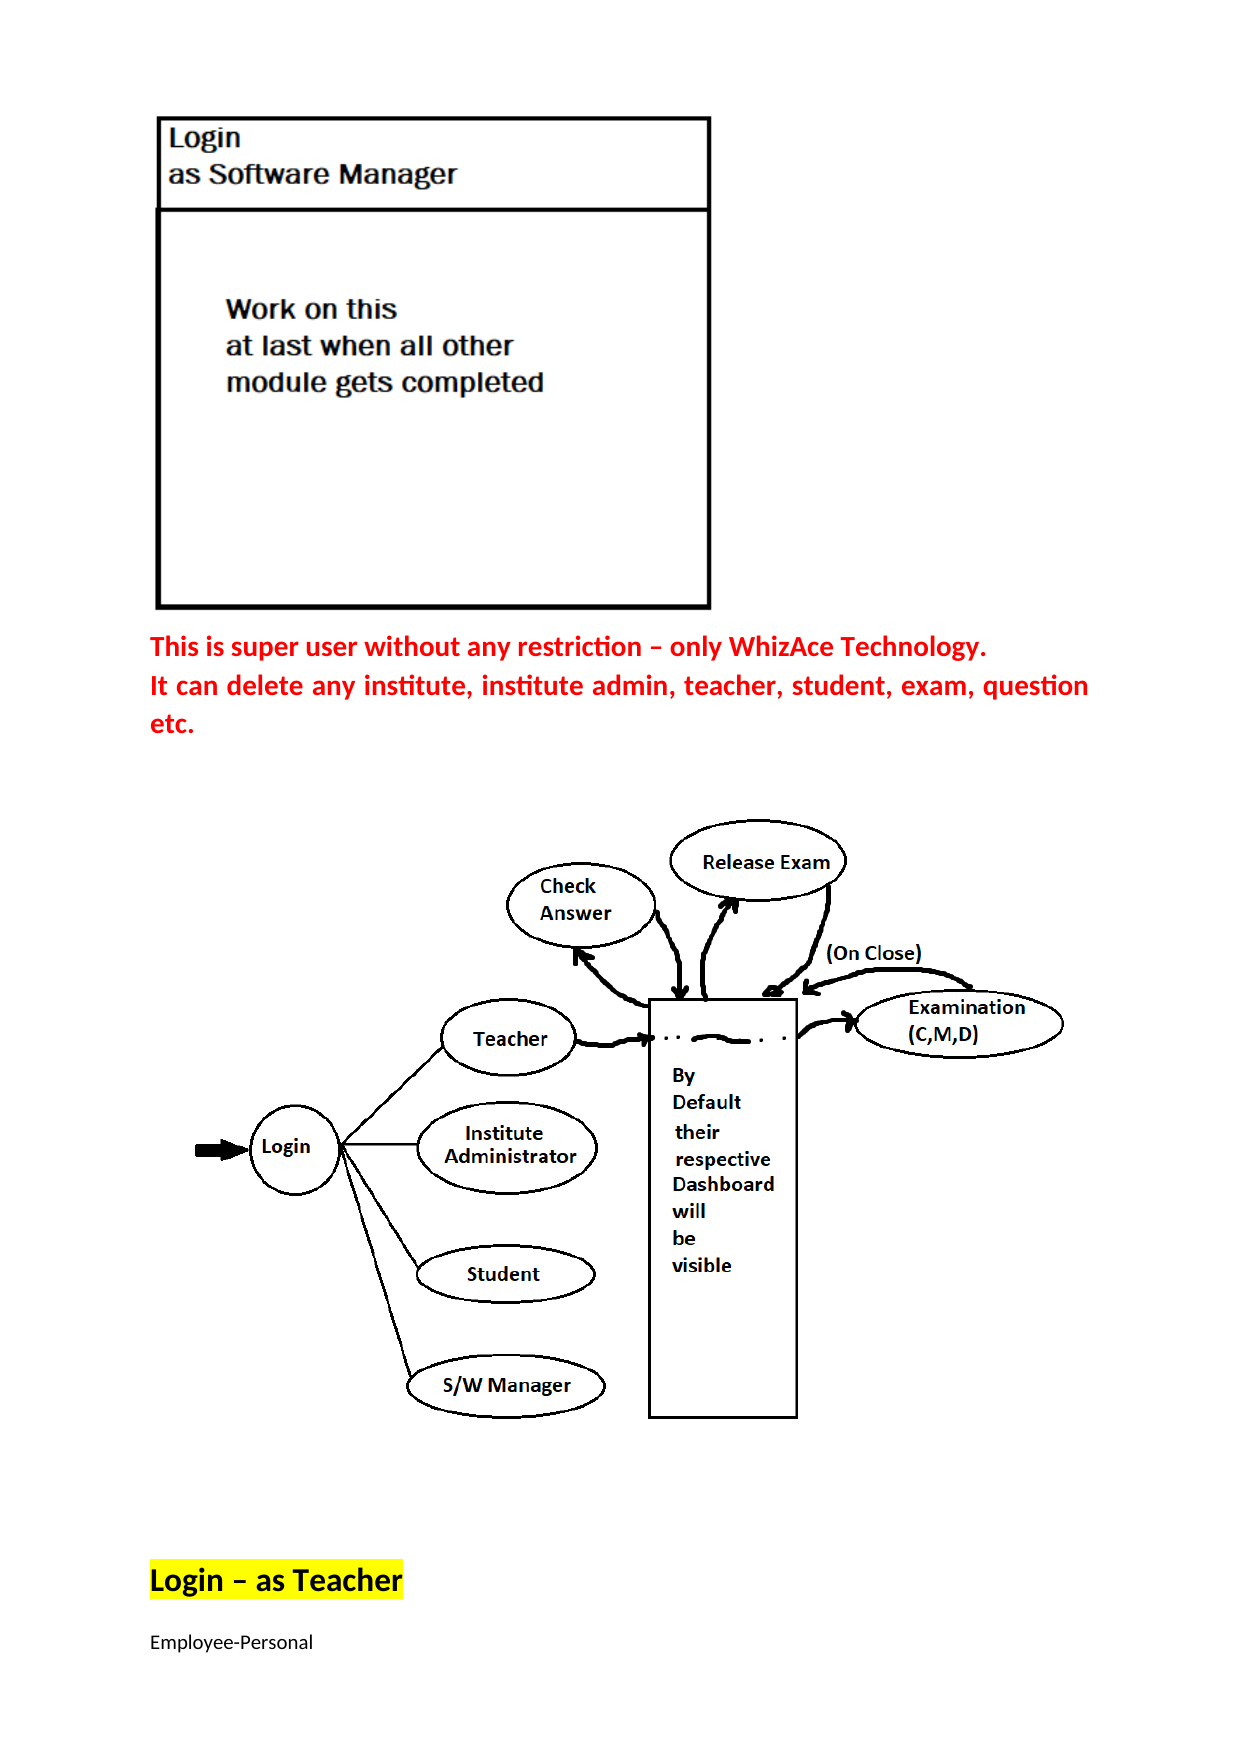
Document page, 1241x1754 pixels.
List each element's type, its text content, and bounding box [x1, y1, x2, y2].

text This is super user without any restriction – only WhizAce Technology. [150, 628, 1090, 664]
picture [150, 101, 724, 627]
picture [150, 812, 1090, 1466]
text Login – as Teacher [150, 1558, 1090, 1599]
text It can delete any institute, institute admin, teacher, student, exam, question etc. [150, 667, 1090, 741]
